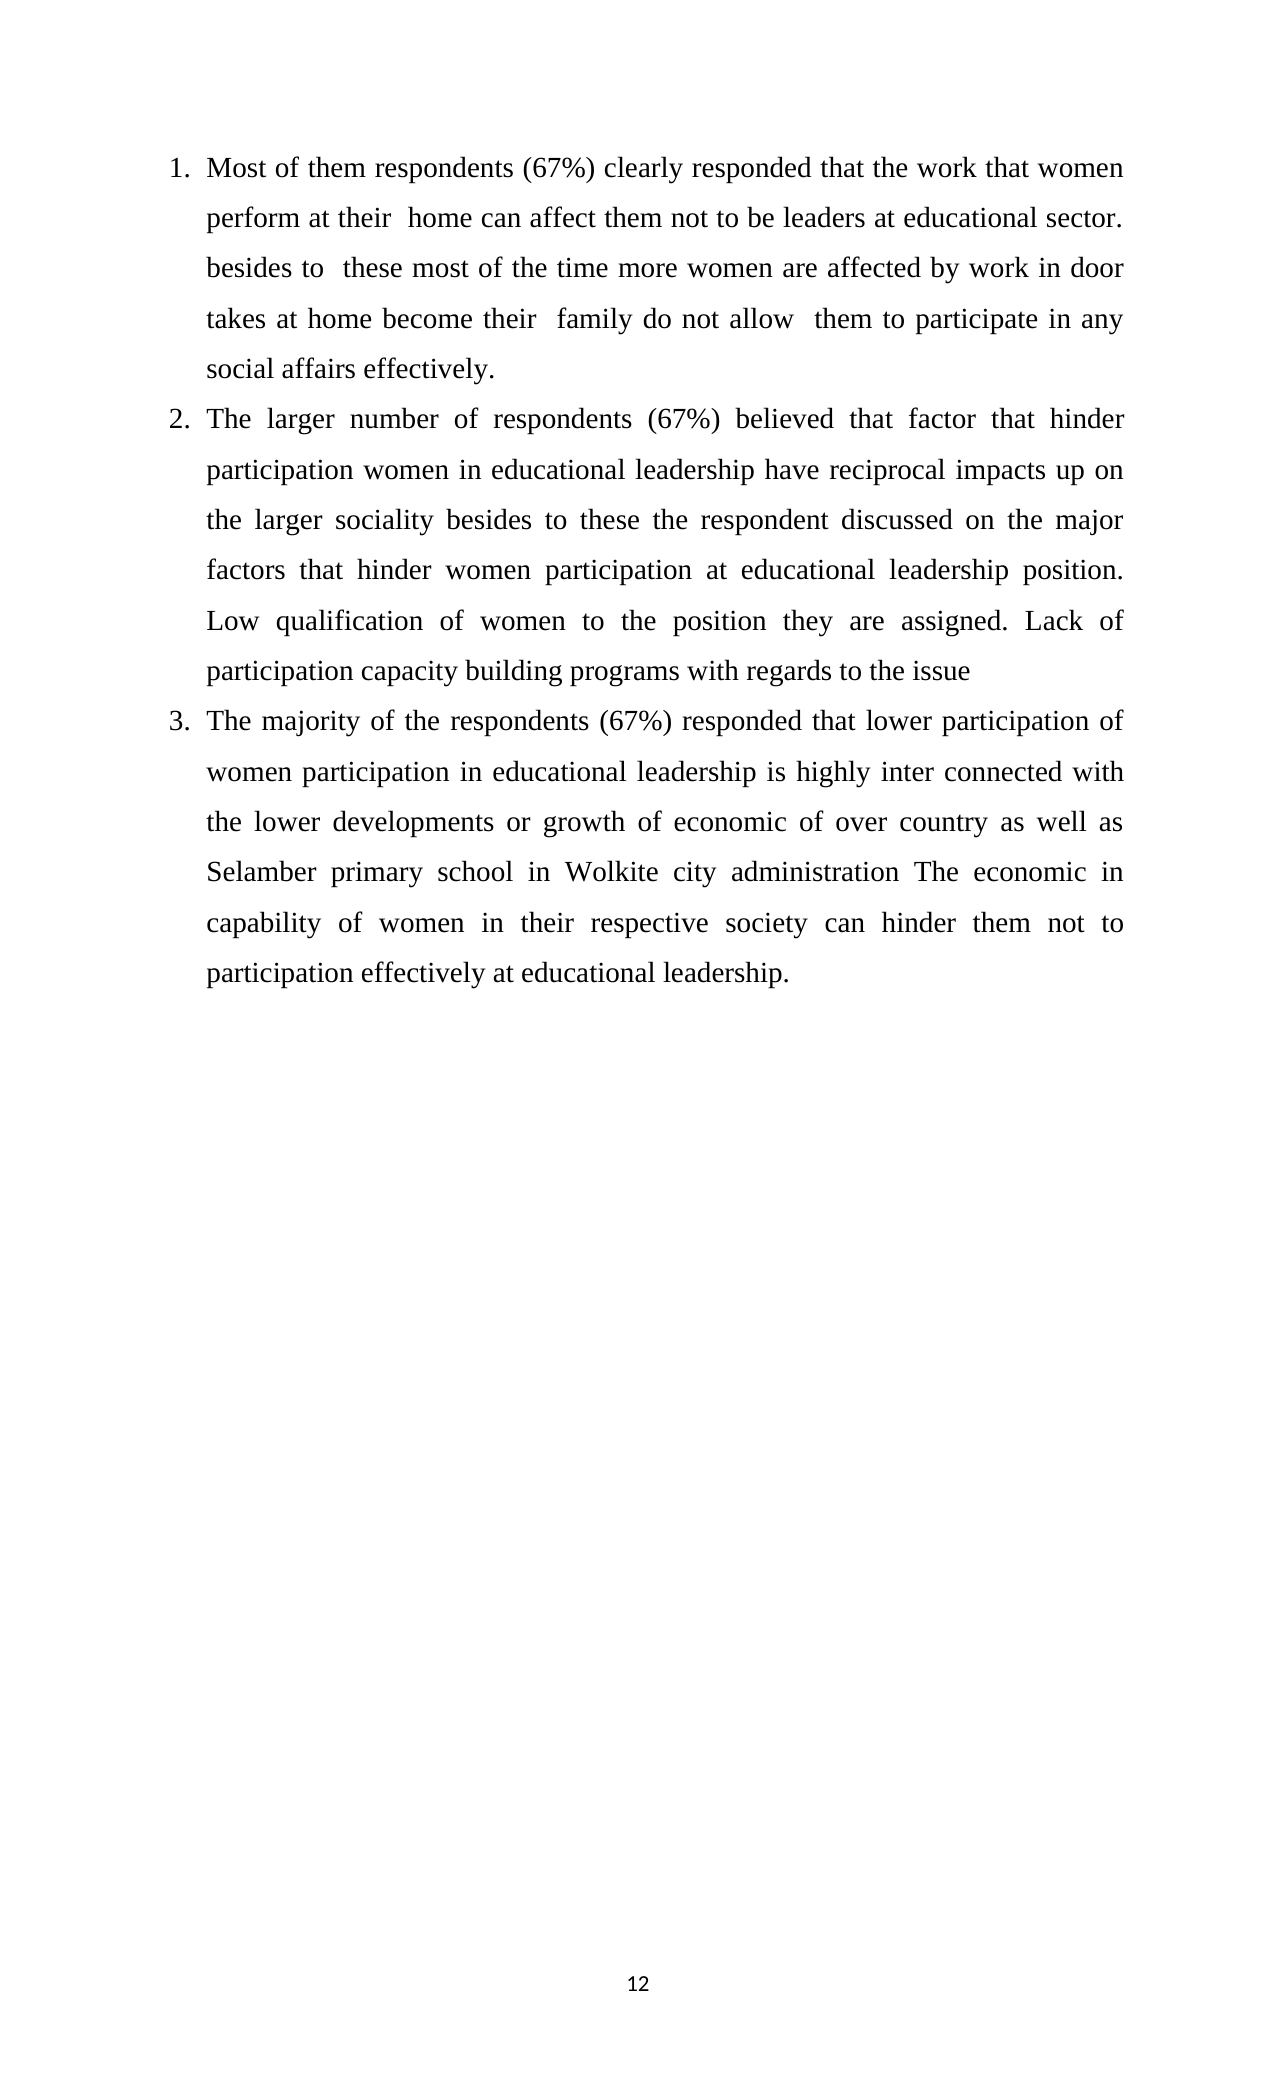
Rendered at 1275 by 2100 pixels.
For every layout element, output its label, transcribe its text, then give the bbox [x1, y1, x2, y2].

list Most of them respondents (67%) clearly responded that the work that women perform at their home can affect them not to be leaders at educational sector. besides to these most of the time more women are affected by work in door takes at home become their family do not allow them to participate in any social affairs effectively. [169, 150, 1125, 385]
list The larger number of respondents (67%) believed that factor that hinder participation women in educational leadership have reciprocal impacts up on the larger sociality besides to these the respondent discussed on the major factors that hinder women participation at educational leadership position. Low qualification of women to the position they are assigned. Lack of participation capacity building programs with regards to the issue [169, 402, 1125, 687]
list The majority of the respondents (67%) responded that lower participation of women participation in educational leadership is highly inter connected with the lower developments or growth of economic of over country as well as Selamber primary school in Wolkite city administration The economic in capability of women in their respective society can hinder them not to participation effectively at educational leadership. [169, 703, 1125, 988]
